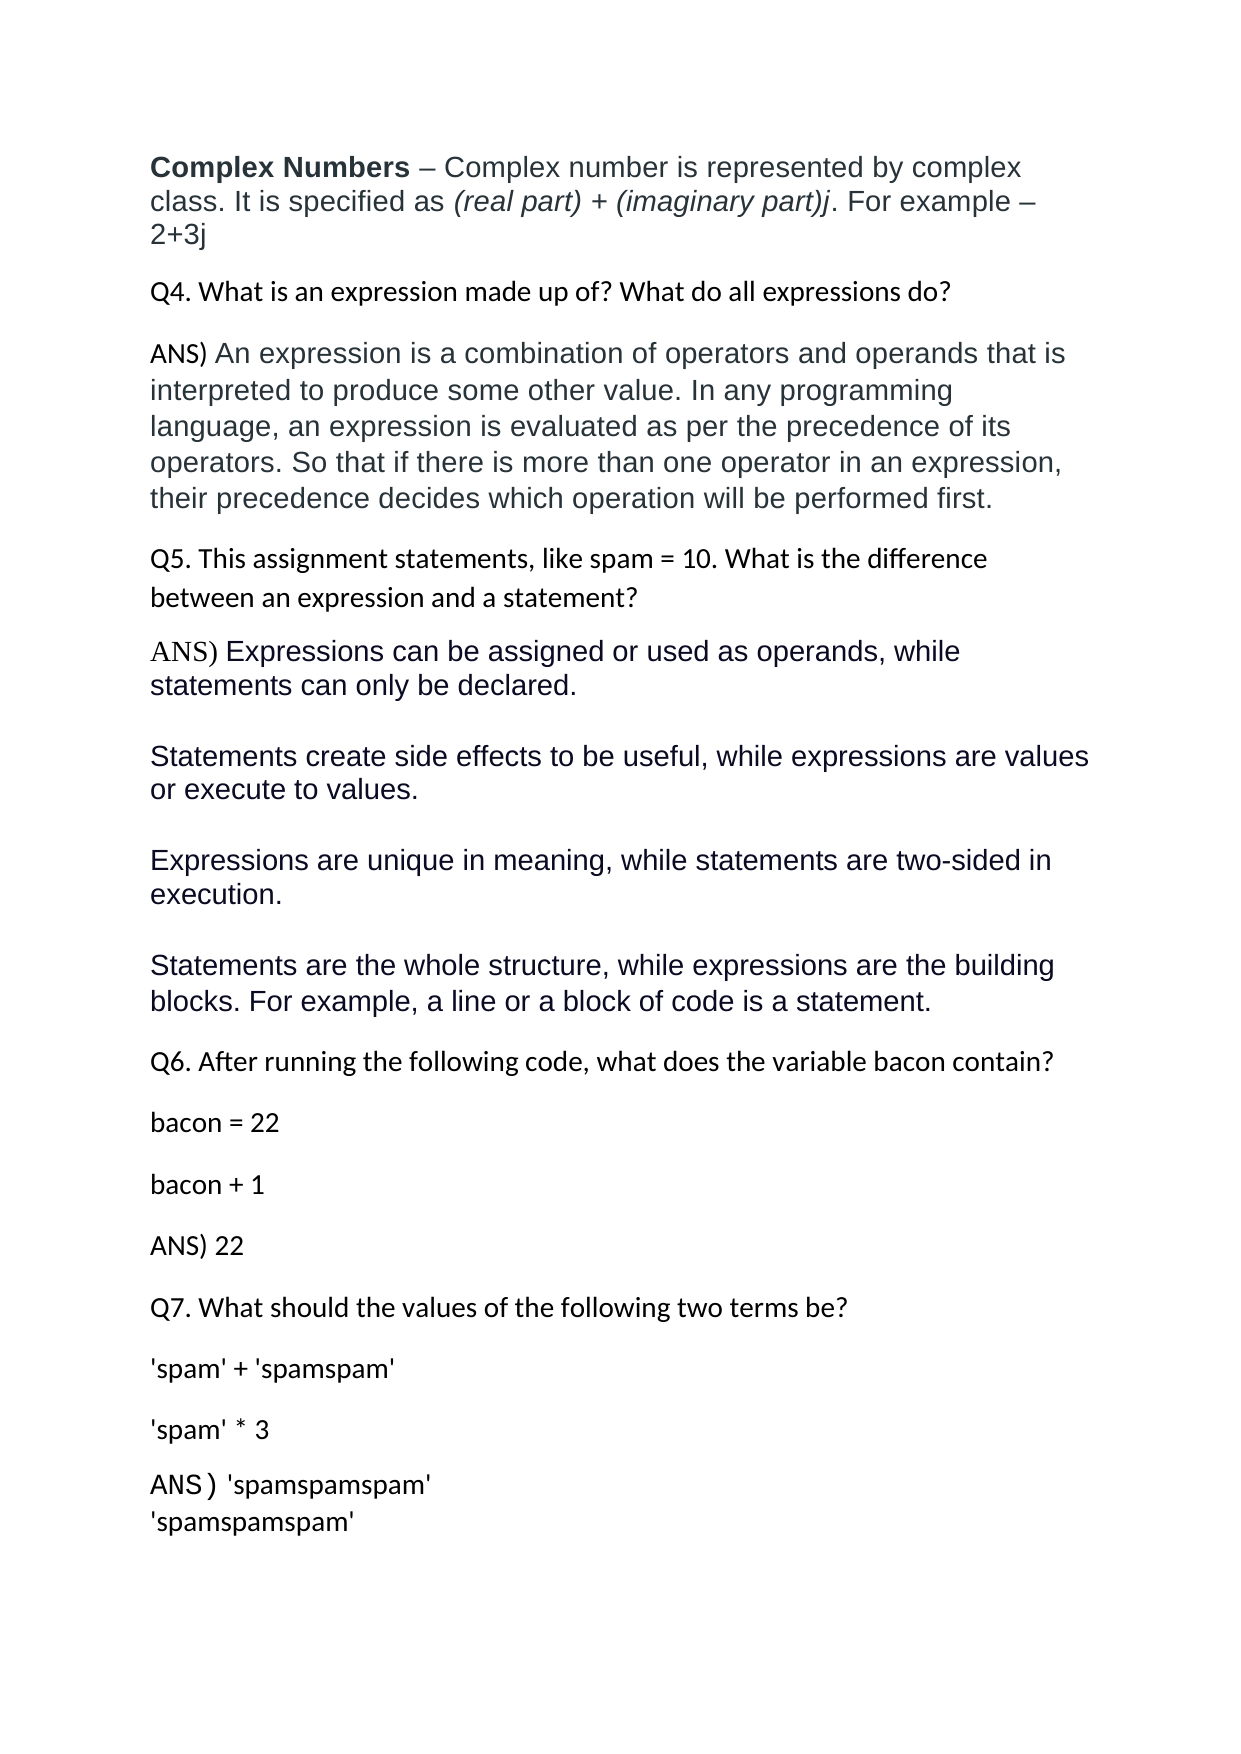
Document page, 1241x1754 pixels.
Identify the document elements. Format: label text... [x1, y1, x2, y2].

text Q4. What is an expression made up of? What do all expressions do? [150, 273, 1090, 309]
text 'spam' + 'spamspam' [150, 1350, 1090, 1386]
text Expressions are unique in meaning, while statements are two-sided in execution. [150, 843, 1090, 911]
text Q6. After running the following code, what does the variable bacon contain? [150, 1043, 1090, 1079]
text Statements are the whole structure, while expressions are the building blocks. For example, a line or a block of code is a statement. [150, 948, 1090, 1018]
text 'spamspamspam' [150, 1503, 1090, 1539]
text ANS) 22 [150, 1227, 1090, 1263]
text bacon + 1 [150, 1166, 1090, 1202]
text Q7. What should the values of the following two terms be? [150, 1289, 1090, 1324]
text Complex Numbers – Complex number is represented by complex class. It is specified as (real part) + (imaginary part)j. For example – 2+3j [150, 150, 1090, 251]
text Q5. This assignment statements, like spam = 10. What is the difference between an expression and a statement? [150, 541, 1090, 615]
text ANS) An expression is a combination of operators and operands that is interpreted to produce some other value. In any programming language, an expression is evaluated as per the precedence of its operators. So that if there is more than one operator in an expression, their precedence decides which operation will be performed first. [150, 335, 1090, 515]
text ANS) 'spamspamspam' [150, 1466, 1090, 1503]
text bacon = 22 [150, 1104, 1090, 1140]
text ANS) Expressions can be assigned or used as operands, while statements can only be declared. [150, 634, 1090, 701]
text Statements create side effects to be useful, while expressions are values or execute to values. [150, 739, 1090, 806]
text 'spam' * 3 [150, 1411, 1090, 1447]
